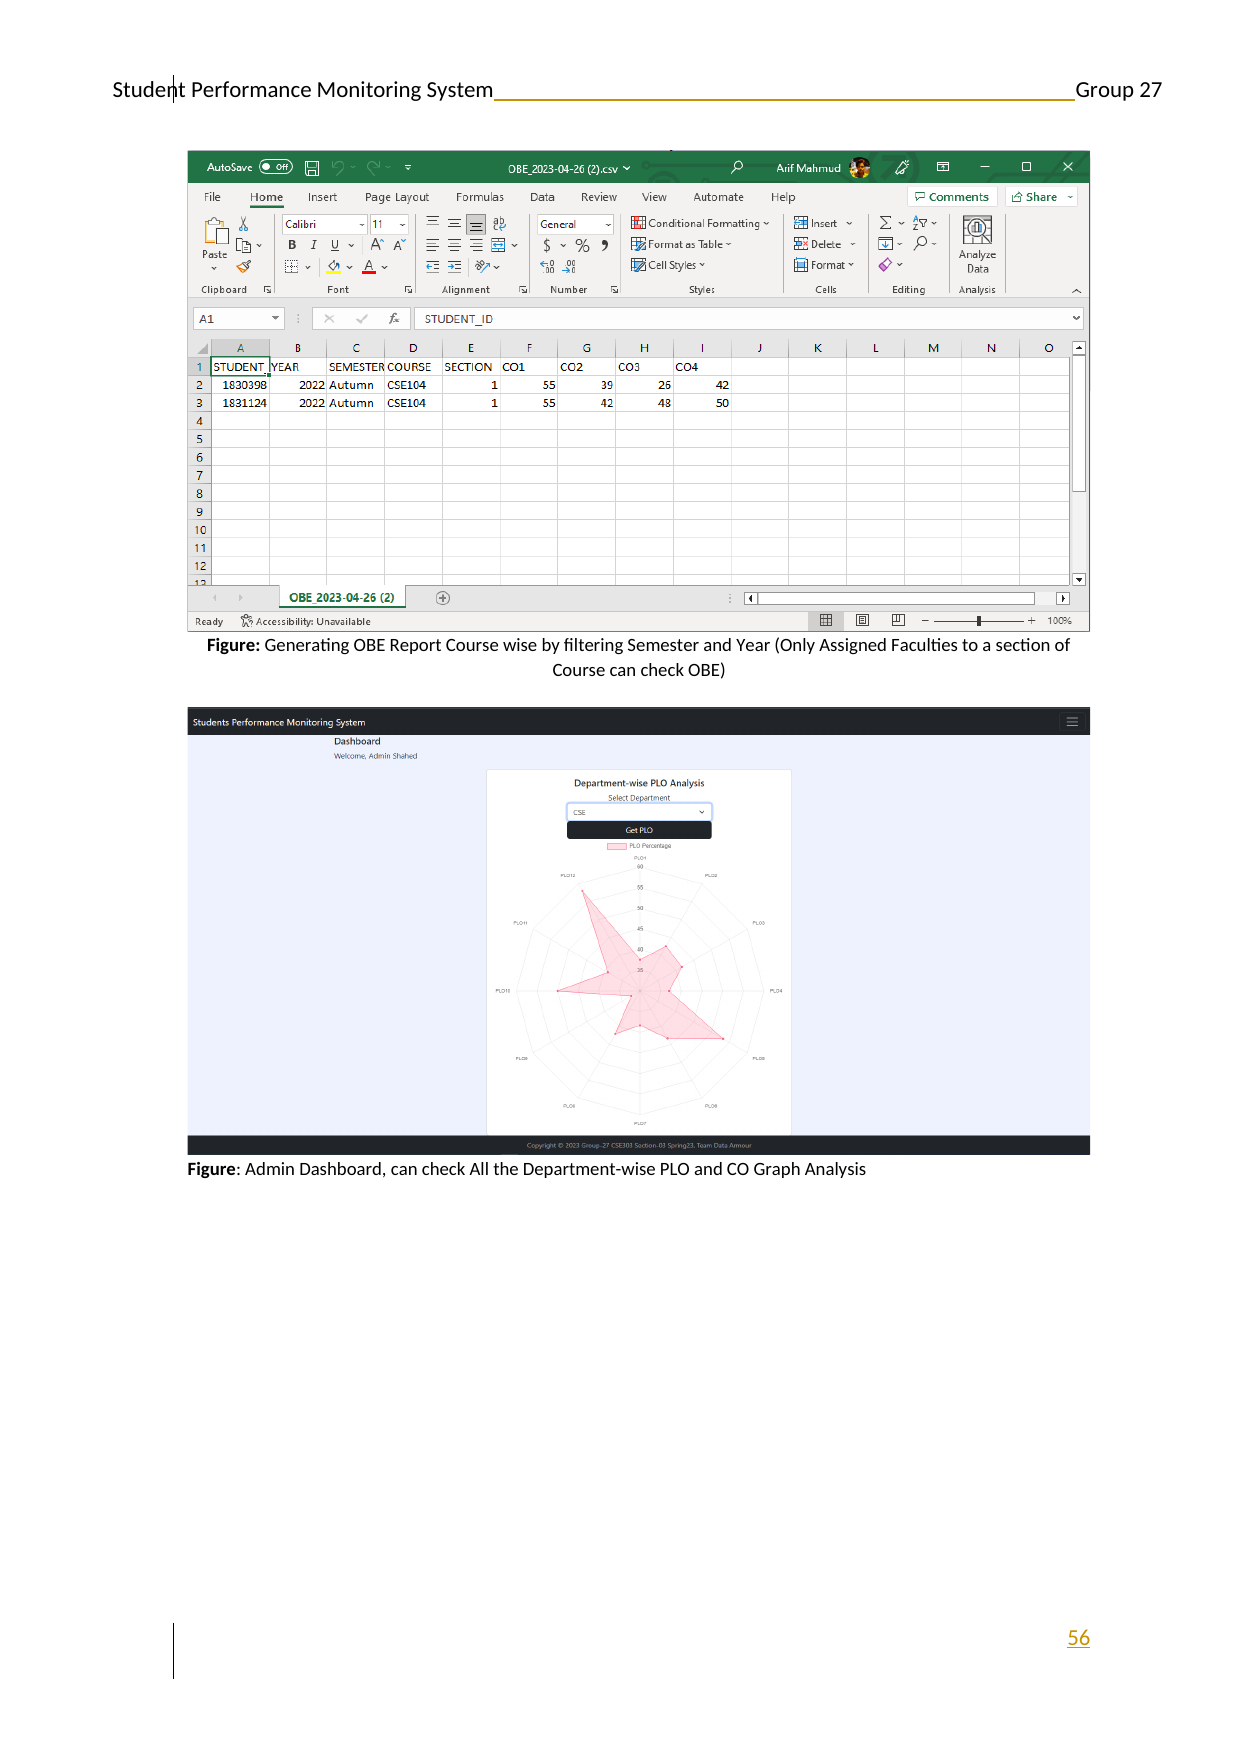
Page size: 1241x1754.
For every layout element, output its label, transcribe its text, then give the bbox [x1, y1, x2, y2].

text Figure: Admin Dashboard, can check All the Department-wise PLO and CO Graph Analysis [187, 1157, 1090, 1180]
text Figure: Generating OBE Report Course wise by filtering Semester and Year (Only Assigned Faculties to a section of Course can check OBE) [187, 633, 1090, 681]
picture [187, 150, 1091, 632]
picture [187, 707, 1091, 1155]
